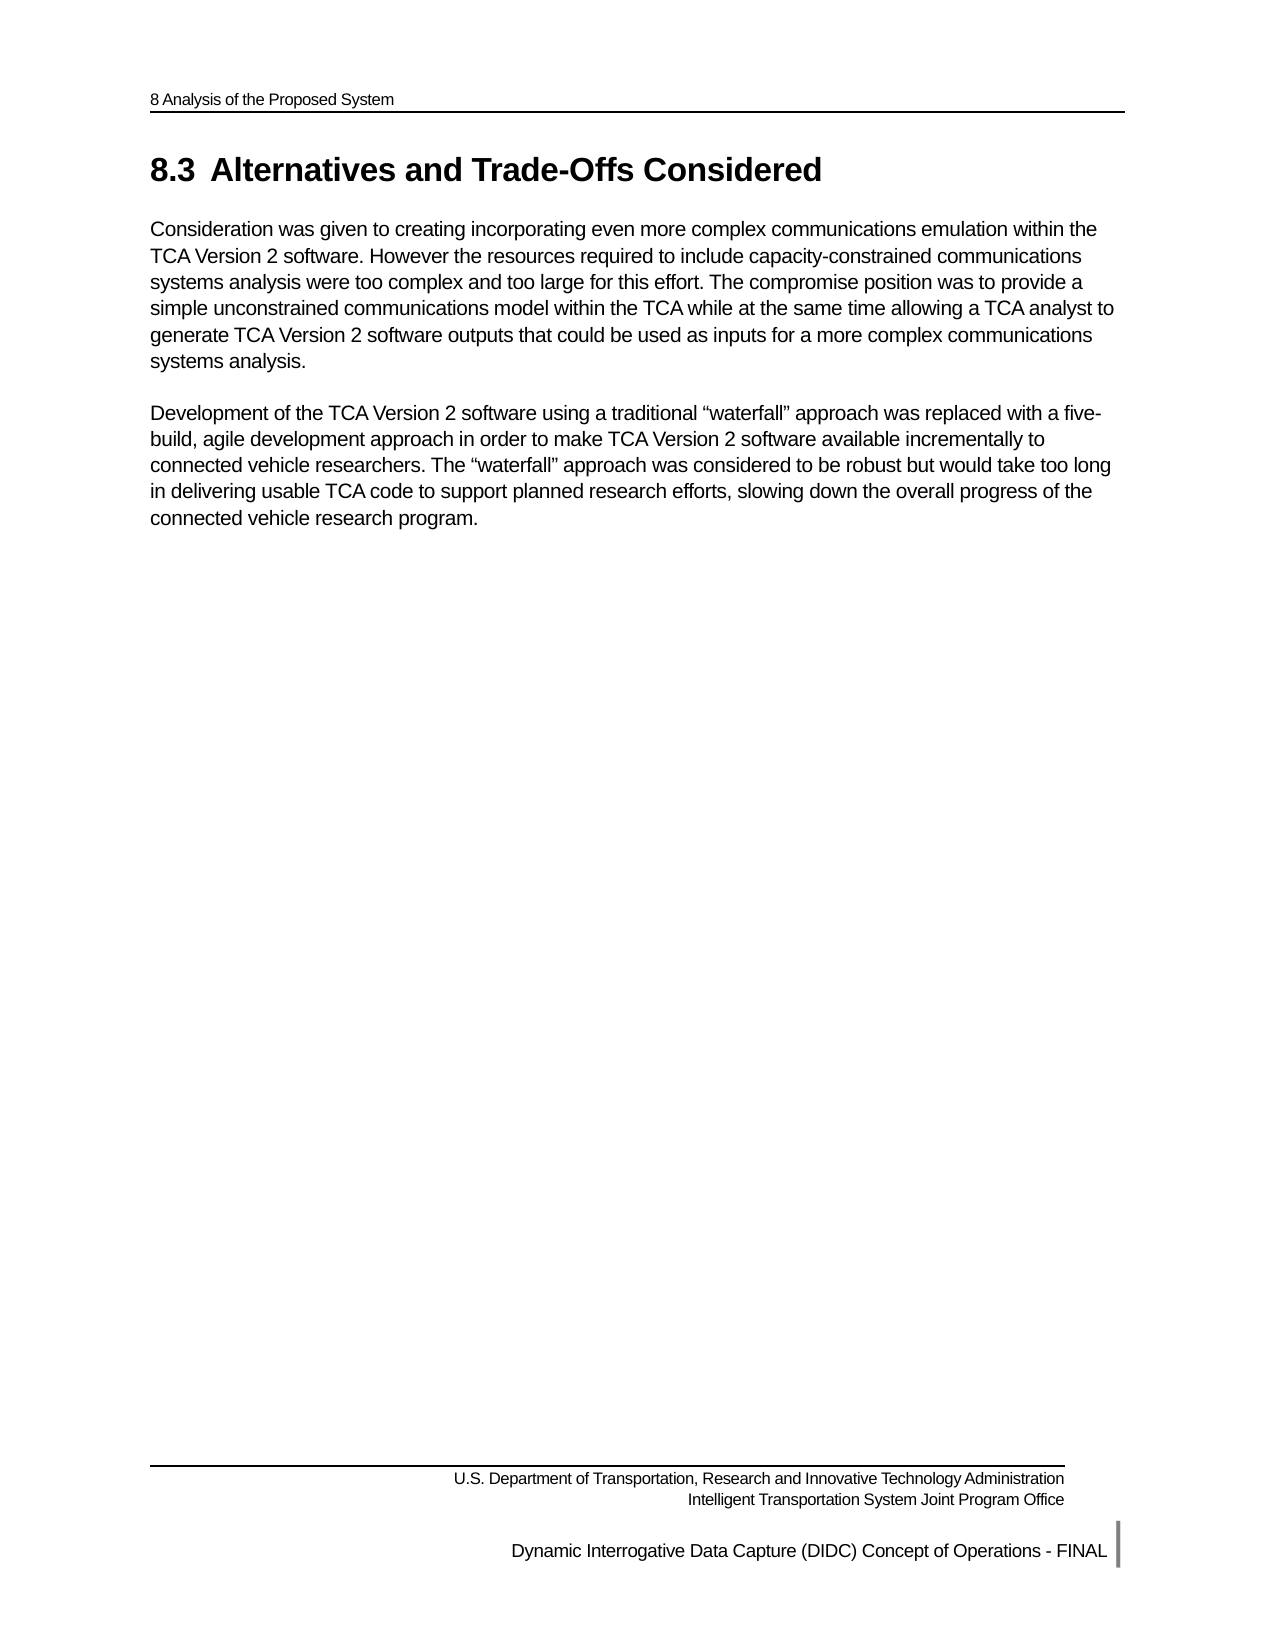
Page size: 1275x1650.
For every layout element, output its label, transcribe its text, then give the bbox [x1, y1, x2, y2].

text Consideration was given to creating incorporating even more complex communications emulation within the TCA Version 2 software. However the resources required to include capacity-constrained communications systems analysis were too complex and too large for this effort. The compromise position was to provide a simple unconstrained communications model within the TCA while at the same time allowing a TCA analyst to generate TCA Version 2 software outputs that could be used as inputs for a more complex communications systems analysis. [150, 217, 1125, 373]
subtitle Alternatives and Trade-Offs Considered [150, 150, 1125, 188]
text Development of the TCA Version 2 software using a traditional “waterfall” approach was replaced with a five-build, agile development approach in order to make TCA Version 2 software available incrementally to connected vehicle researchers. The “waterfall” approach was considered to be robust but would take too long in delivering usable TCA code to support planned research efforts, slowing down the overall progress of the connected vehicle research program. [150, 400, 1125, 530]
